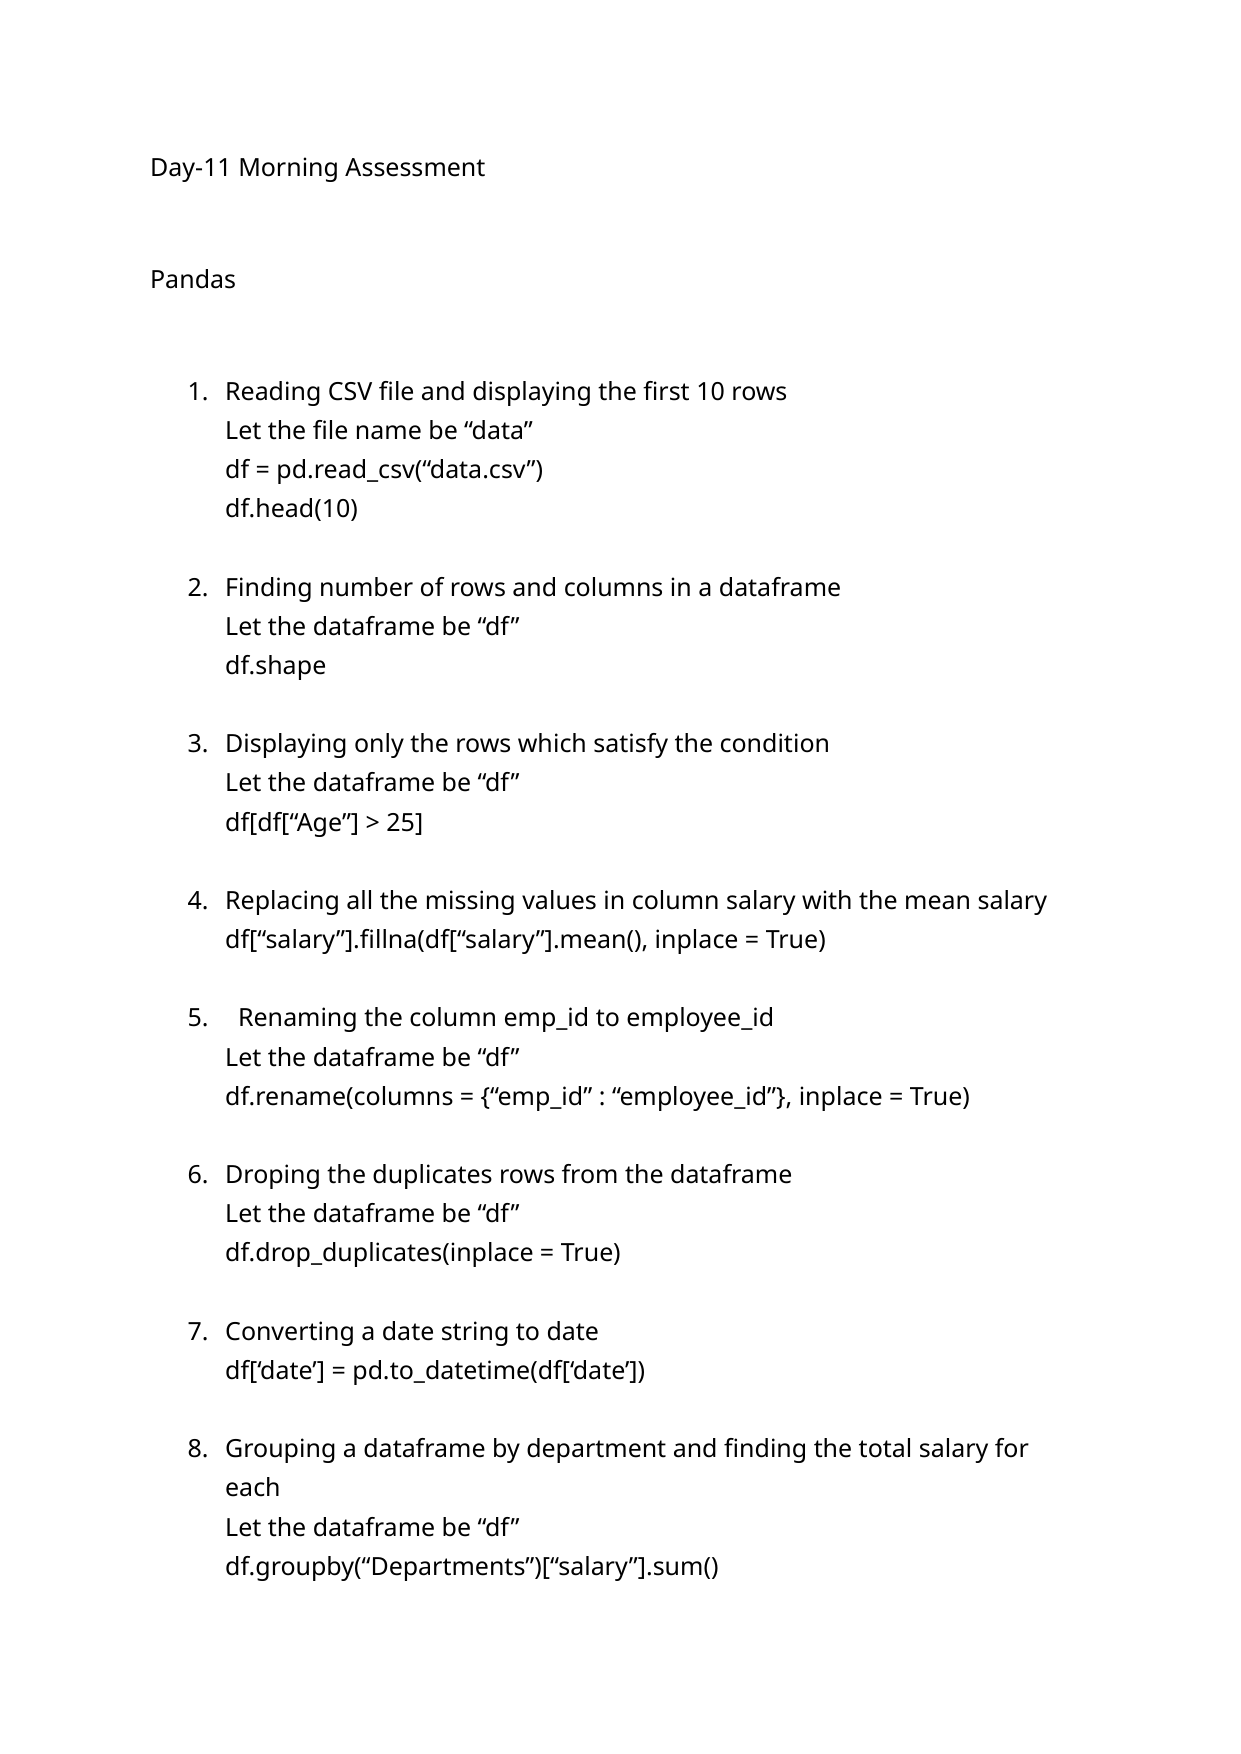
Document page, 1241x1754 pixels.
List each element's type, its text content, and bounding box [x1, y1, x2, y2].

list Finding number of rows and columns in a dataframe [187, 569, 1090, 603]
list Renaming the column emp_id to employee_id [187, 1000, 1090, 1034]
list df[“salary”].fillna(df[“salary”].mean(), inplace = True) [225, 922, 1090, 956]
list df[‘date’] = pd.to_datetime(df[‘date’]) [225, 1352, 1090, 1387]
list df = pd.read_csv(“data.csv”) [225, 452, 1090, 486]
list Let the dataframe be “df” [225, 608, 1090, 642]
list df[df[“Age”] > 25] [225, 804, 1090, 838]
list df.head(10) [225, 491, 1090, 525]
list Let the dataframe be “df” [225, 1196, 1090, 1230]
list Let the dataframe be “df” [225, 765, 1090, 799]
list Let the dataframe be “df” [225, 1039, 1090, 1073]
list df.groupby(“Departments”)[“salary”].sum() [225, 1548, 1090, 1582]
list Let the file name be “data” [225, 412, 1090, 447]
list Converting a date string to date [187, 1313, 1090, 1347]
text Day-11 Morning Assessment [150, 150, 1090, 184]
list Droping the duplicates rows from the dataframe [187, 1157, 1090, 1191]
list df.drop_duplicates(inplace = True) [225, 1235, 1090, 1269]
list df.rename(columns = {“emp_id” : “employee_id”}, inplace = True) [225, 1078, 1090, 1112]
list df.shape [225, 647, 1090, 682]
list Displaying only the rows which satisfy the condition [187, 726, 1090, 760]
text Pandas [150, 262, 1090, 296]
list Grouping a dataframe by department and finding the total salary for each [187, 1431, 1090, 1504]
list Replacing all the missing values in column salary with the mean salary [187, 882, 1090, 917]
list Reading CSV file and displaying the first 10 rows [187, 373, 1090, 407]
list Let the dataframe be “df” [225, 1509, 1090, 1543]
